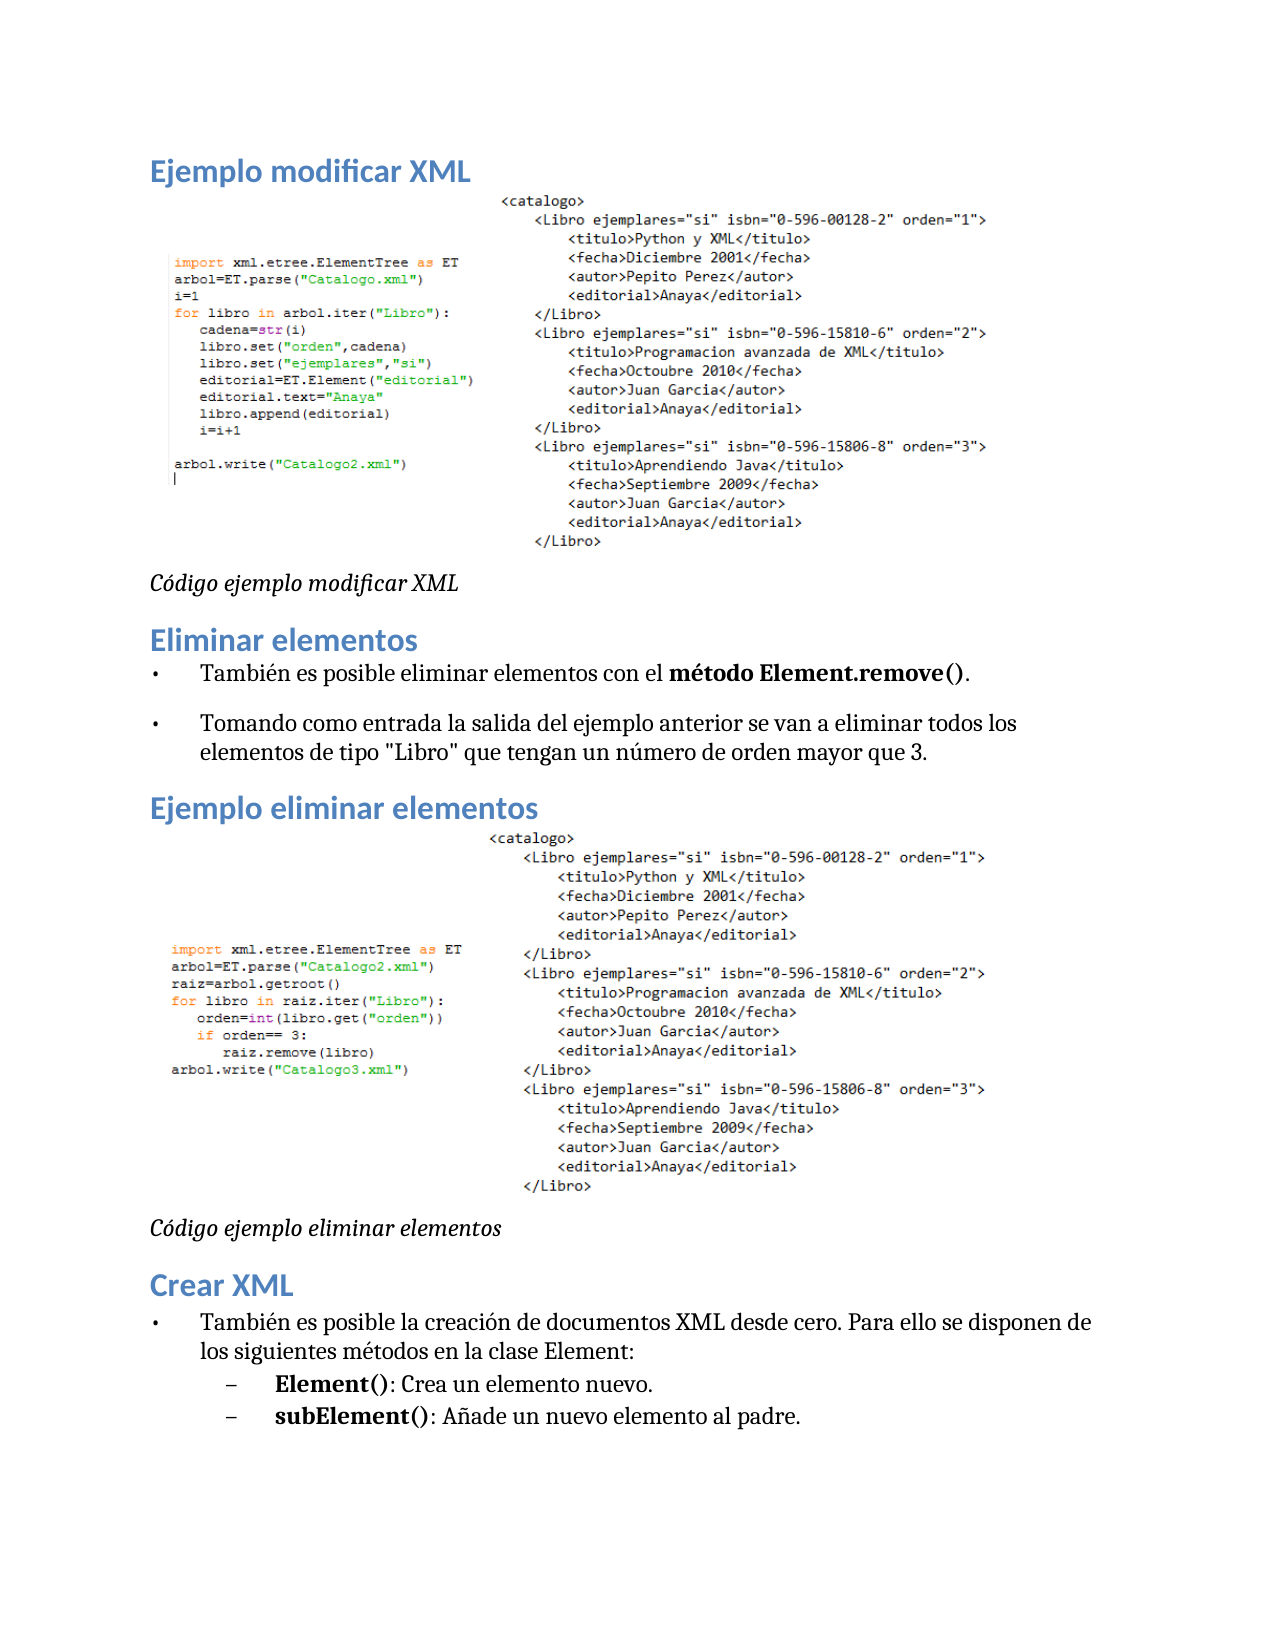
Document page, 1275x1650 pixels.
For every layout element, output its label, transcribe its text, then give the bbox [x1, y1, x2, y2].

list Tomando como entrada la salida del ejemplo anterior se van a eliminar todos los elementos de tipo "Libro" que tengan un número de orden mayor que 3. [150, 709, 1125, 766]
subtitle Ejemplo modificar XML [150, 150, 1125, 191]
picture [168, 190, 1044, 549]
text Código ejemplo modificar XML [150, 569, 1125, 598]
subtitle Ejemplo eliminar elementos [150, 787, 1125, 828]
list subElement(): Añade un nuevo elemento al padre. [225, 1402, 1125, 1431]
subtitle Crear XML [150, 1264, 1125, 1304]
subtitle Eliminar elementos [150, 619, 1125, 659]
text Código ejemplo eliminar elementos [150, 1214, 1125, 1243]
list También es posible la creación de documentos XML desde cero. Para ello se disponen de los siguientes métodos en la clase Element: [150, 1308, 1125, 1366]
list También es posible eliminar elementos con el método Element.remove(). [150, 659, 1125, 688]
picture [168, 828, 1044, 1194]
list Element(): Crea un elemento nuevo. [225, 1369, 1125, 1398]
